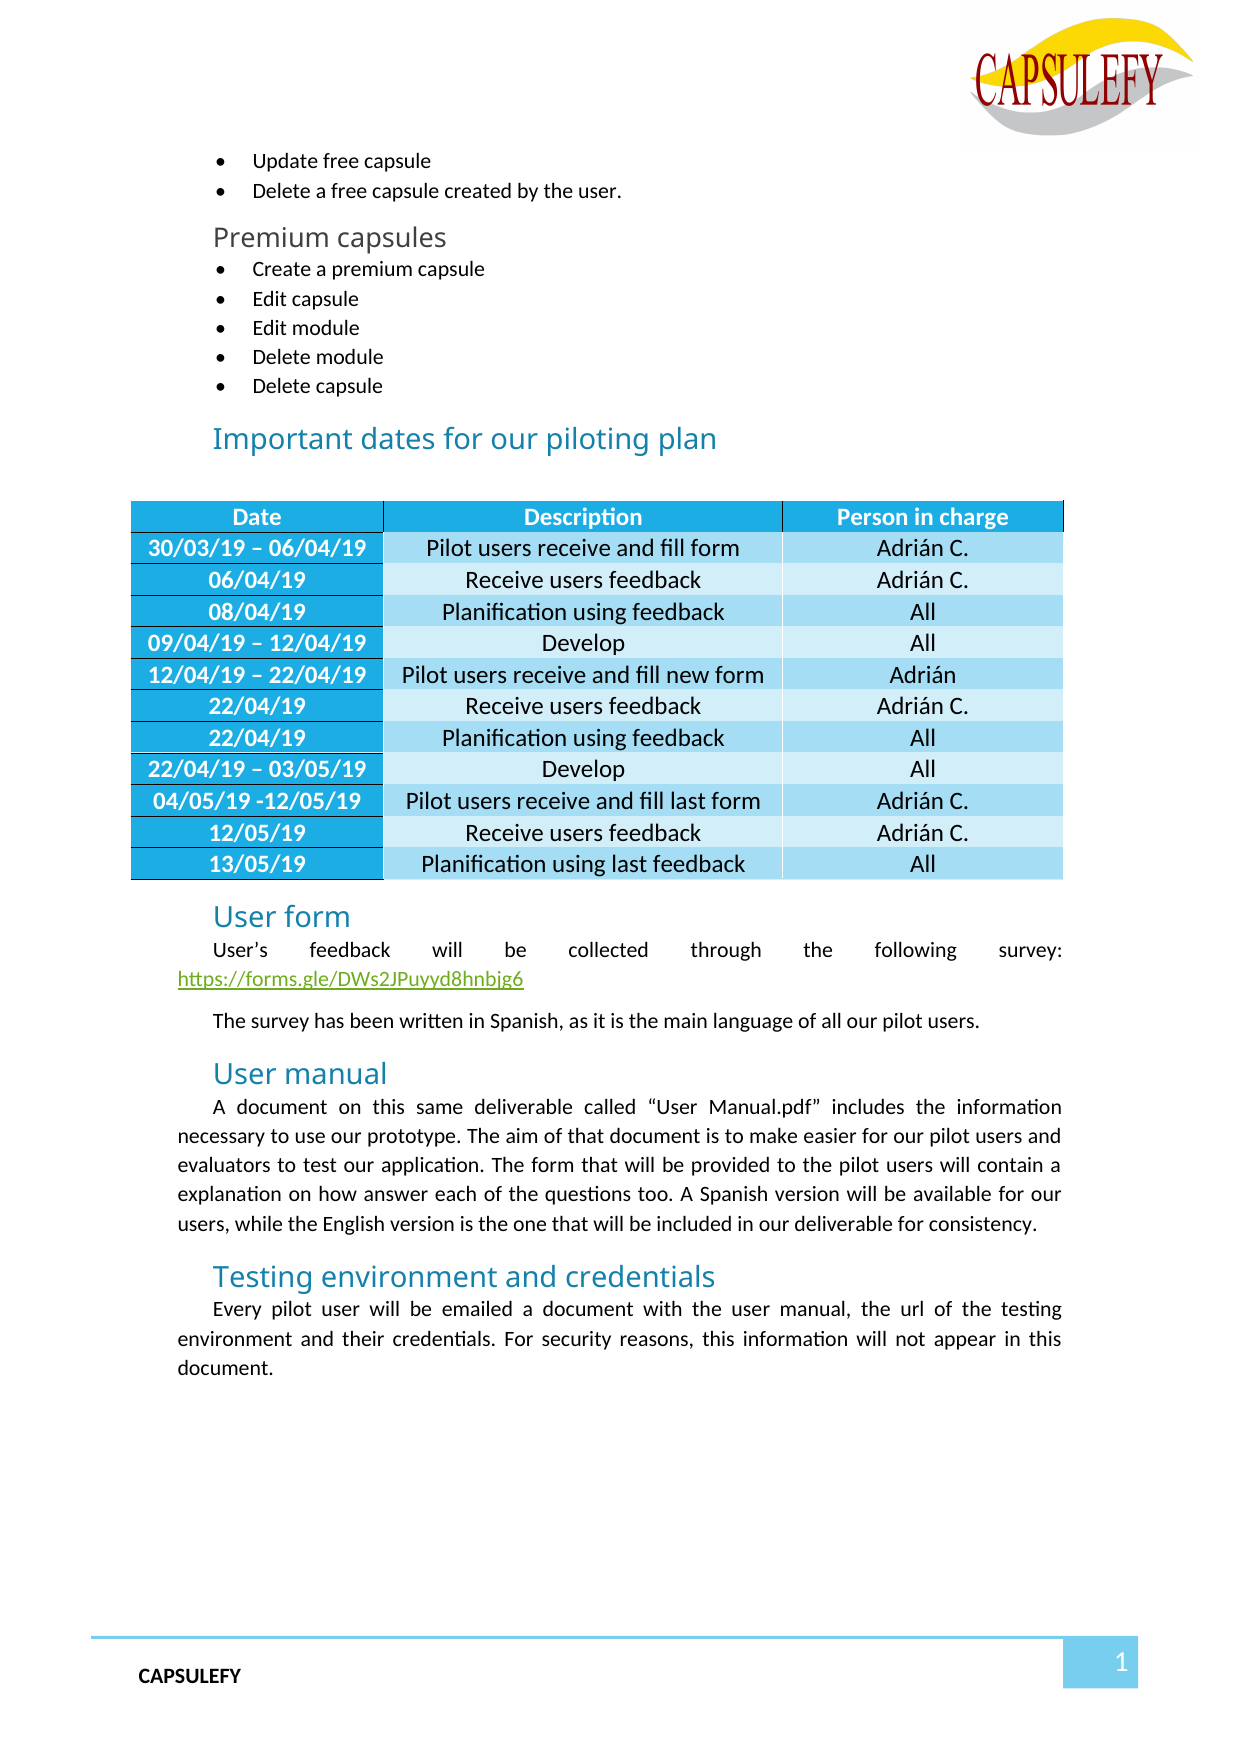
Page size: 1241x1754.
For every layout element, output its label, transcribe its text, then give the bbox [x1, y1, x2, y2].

table_cell 06/04/19 [131, 564, 383, 595]
text Every pilot user will be emailed a document with the user manual, the url of the testing environment and their credentials. For security reasons, this information will not appear in this document. [177, 1296, 1063, 1381]
table_cell 08/04/19 [131, 596, 383, 626]
table_header Description [384, 501, 782, 532]
table_cell All [783, 595, 1063, 626]
subtitle User manual [177, 1053, 1063, 1093]
table_cell Adrián C. [783, 816, 1063, 847]
table_cell All [783, 626, 1063, 658]
table_cell Receive users feedback [384, 563, 782, 595]
subtitle Testing environment and credentials [177, 1256, 1063, 1296]
table_cell Pilot users receive and fill last form [384, 784, 782, 816]
table_cell 12/04/19 – 22/04/19 [131, 659, 383, 689]
table_cell 12/05/19 [131, 817, 383, 847]
table_cell Pilot users receive and fill new form [384, 658, 782, 689]
table_cell All [783, 847, 1063, 879]
subtitle Premium capsules [177, 219, 1063, 256]
text User’s feedback will be collected through the following survey: https://forms.gle/DWs2JPuyyd8hnbjg6 [177, 936, 1063, 992]
list Edit capsule [215, 285, 1063, 311]
list Edit module [215, 314, 1063, 341]
table_header Date [131, 501, 383, 532]
table_cell All [783, 753, 1063, 784]
table_cell 22/04/19 [131, 690, 383, 721]
list Delete module [215, 343, 1063, 370]
table_cell Adrián C. [783, 689, 1063, 721]
table_cell Pilot users receive and fill form [384, 532, 782, 563]
subtitle User form [177, 896, 1063, 936]
table_cell 04/05/19 -12/05/19 [131, 785, 383, 816]
picture [962, 0, 1200, 149]
table_cell Adrián [783, 658, 1063, 689]
table_cell Adrián C. [783, 563, 1063, 595]
table_cell 22/04/19 [131, 722, 383, 752]
table_header Person in charge [783, 501, 1063, 532]
table_cell 09/04/19 – 12/04/19 [131, 627, 383, 658]
table_cell 22/04/19 – 03/05/19 [131, 754, 383, 784]
text The survey has been written in Spanish, as it is the main language of all our pilot users. [177, 1007, 1063, 1034]
table_cell 13/05/19 [131, 848, 383, 879]
table_cell Develop [384, 753, 782, 784]
list Delete a free capsule created by the user. [215, 177, 1063, 203]
table_cell All [783, 721, 1063, 752]
table_cell Receive users feedback [384, 689, 782, 721]
table_cell Planification using last feedback [384, 847, 783, 879]
table_cell Develop [384, 626, 782, 658]
table_cell Planification using feedback [384, 721, 782, 752]
table_cell Receive users feedback [384, 816, 782, 847]
table_cell 30/03/19 – 06/04/19 [131, 533, 383, 563]
table_cell Adrián C. [783, 532, 1063, 563]
table_cell Planification using feedback [384, 595, 782, 626]
list Delete capsule [215, 373, 1063, 399]
table_cell Adrián C. [783, 784, 1063, 816]
text A document on this same deliverable called “User Manual.pdf” includes the information necessary to use our prototype. The aim of that document is to make easier for our pilot users and evaluators to test our application. The form that will be provided to the pilot users will contain a explanation on how answer each of the questions too. A Spanish version will be available for our users, while the English version is the one that will be included in our deliverable for consistency. [177, 1093, 1063, 1237]
subtitle Important dates for our piloting plan [177, 418, 1063, 458]
list Create a premium capsule [215, 256, 1063, 282]
list Update free capsule [215, 148, 1063, 174]
